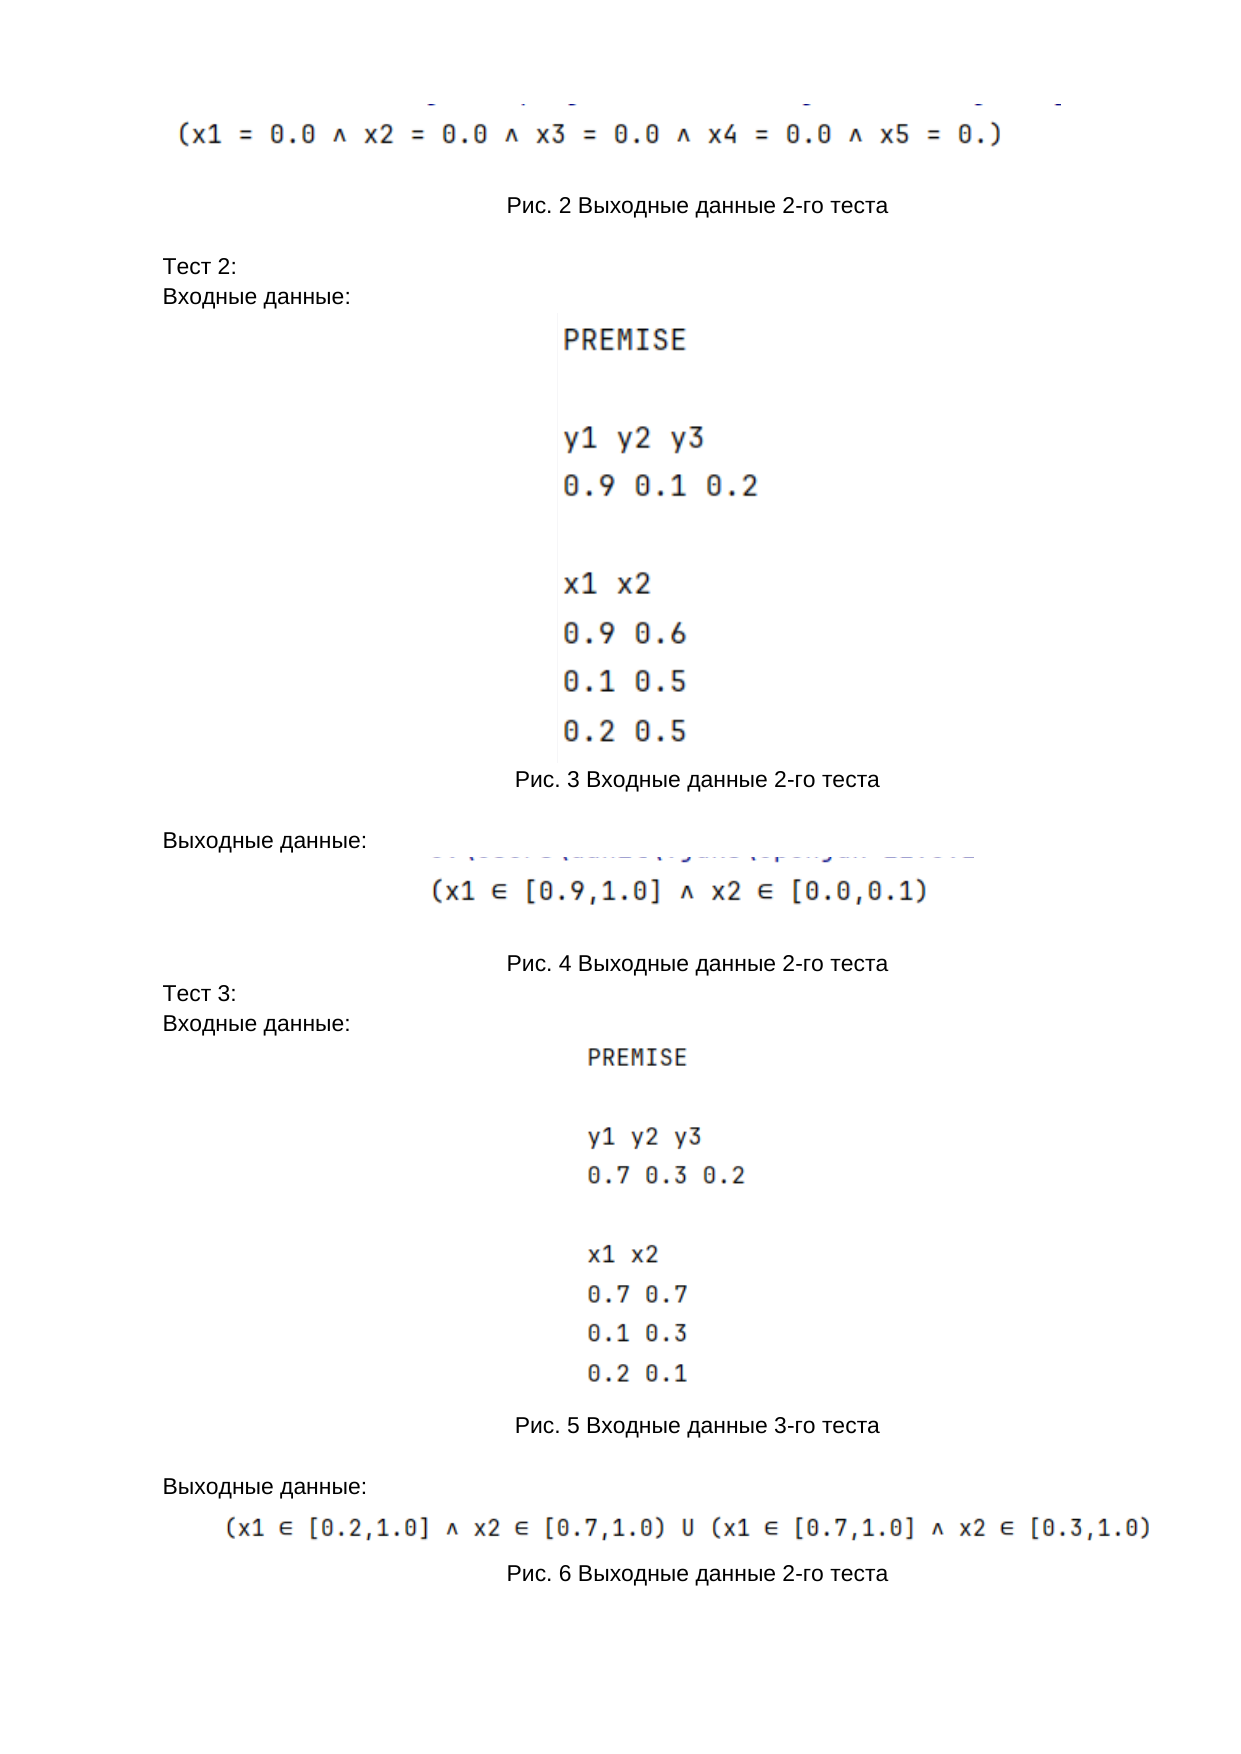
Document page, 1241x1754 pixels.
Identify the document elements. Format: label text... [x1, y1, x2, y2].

text Рис. 6 Выходные данные 2-го теста [162, 1559, 1232, 1586]
picture [587, 1040, 808, 1409]
text Тест 3: [162, 980, 1232, 1006]
picture [420, 857, 974, 946]
text Выходные данные: [162, 827, 1232, 853]
text Выходные данные: [162, 1473, 1232, 1499]
picture [162, 104, 1061, 189]
text Рис. 4 Выходные данные 2-го теста [162, 950, 1232, 976]
text Тест 2: [162, 253, 1232, 279]
text Входные данные: [162, 283, 1232, 309]
text Входные данные: [162, 1010, 1232, 1037]
text Рис. 3 Входные данные 2-го теста [162, 766, 1232, 793]
picture [210, 1503, 1185, 1556]
text Рис. 5 Входные данные 3-го теста [162, 1412, 1232, 1439]
picture [557, 313, 838, 763]
text Рис. 2 Выходные данные 2-го теста [162, 192, 1232, 219]
